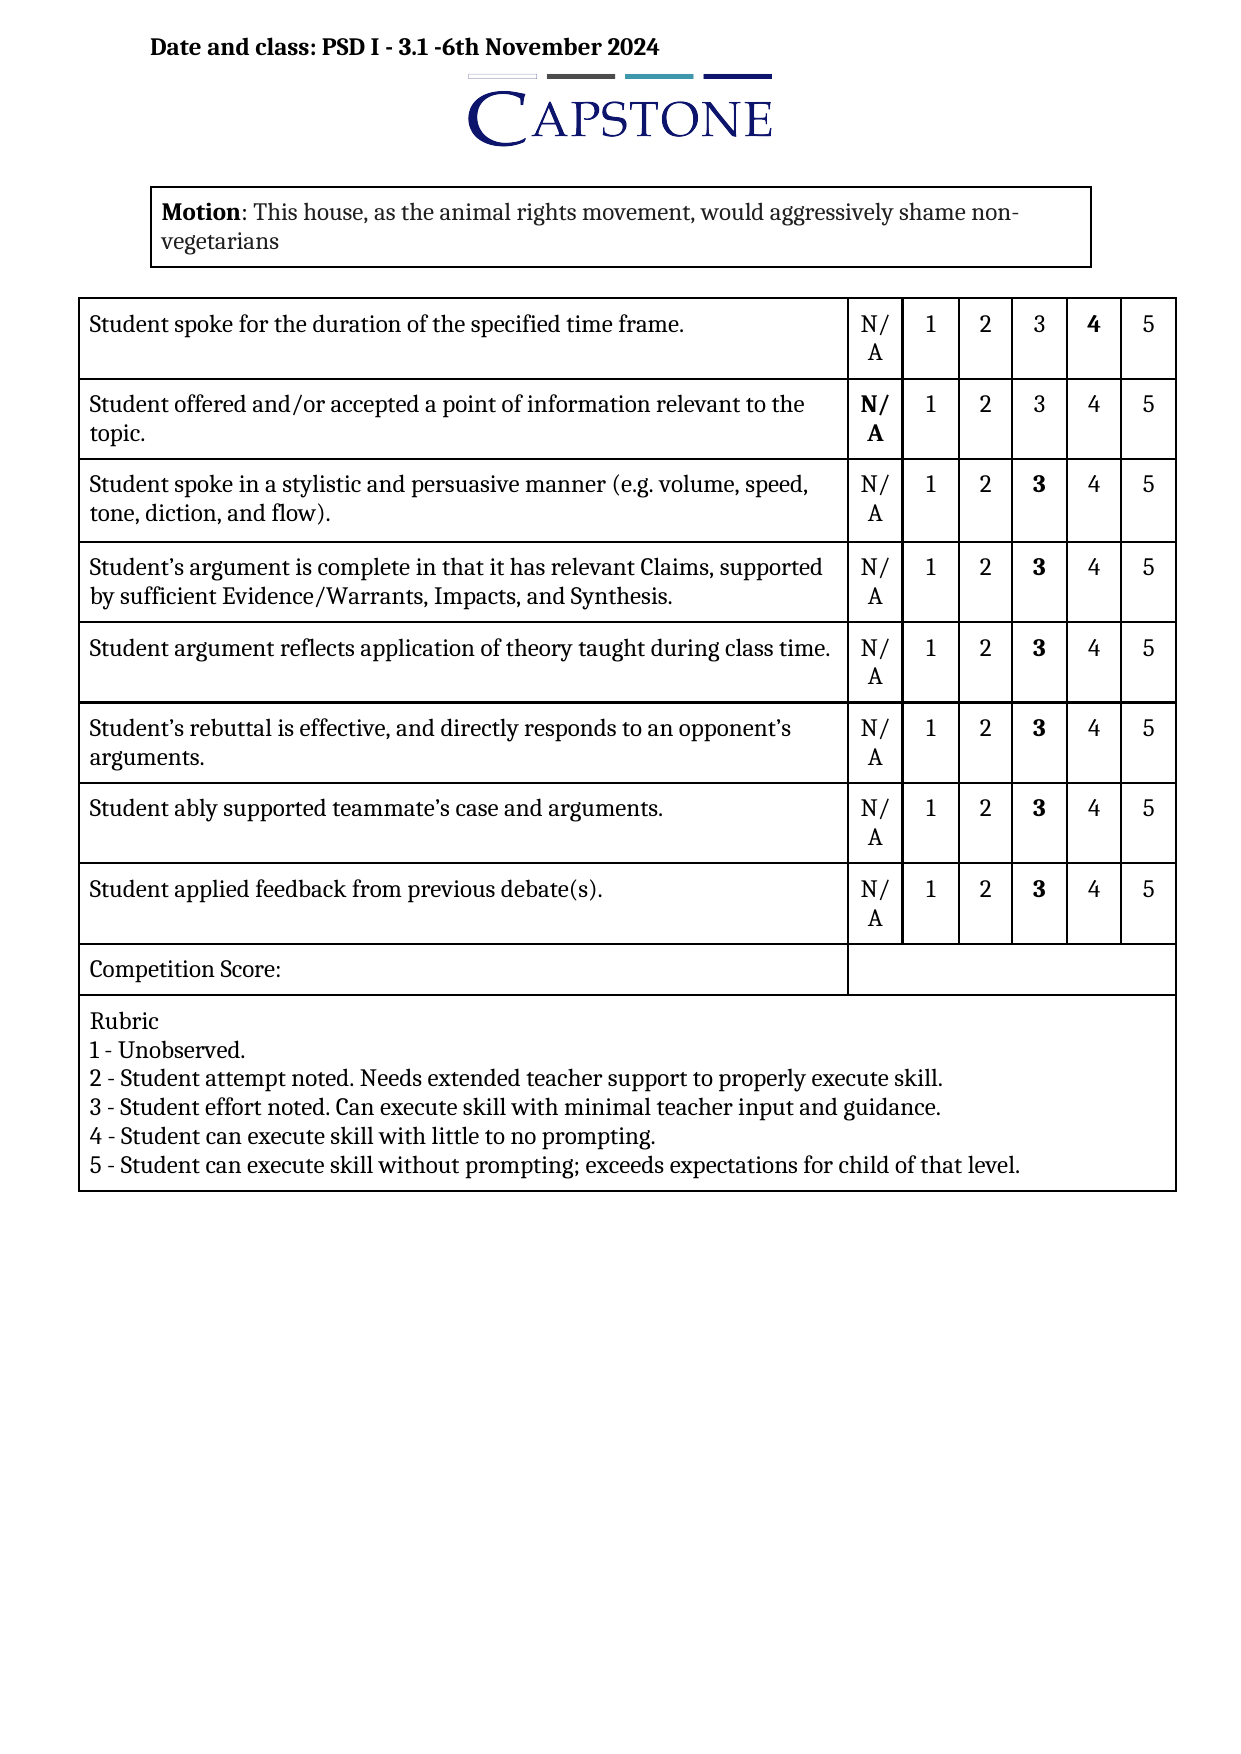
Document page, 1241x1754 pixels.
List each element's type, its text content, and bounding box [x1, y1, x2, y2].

table_cell 3 [1013, 704, 1066, 782]
table_cell 5 [1122, 704, 1175, 782]
table_cell 2 [960, 543, 1011, 621]
picture [460, 66, 781, 153]
table_cell Student’s rebuttal is effective, and directly responds to an opponent’s arguments. [80, 704, 847, 782]
table_cell 5 [1122, 864, 1175, 943]
table_cell N/A [849, 460, 901, 541]
table_cell [849, 945, 1175, 994]
table_cell 2 [960, 380, 1011, 458]
table_header Student spoke for the duration of the specified time frame. [80, 299, 847, 377]
table_cell 4 [1068, 623, 1120, 701]
table_cell N/A [849, 784, 901, 862]
table_cell 1 [904, 380, 958, 458]
table_cell Competition Score: [80, 945, 847, 994]
table_cell 3 [1013, 784, 1066, 862]
table_header 5 [1122, 299, 1175, 377]
table_header 1 [904, 299, 958, 377]
table_cell Student argument reflects application of theory taught during class time. [80, 623, 847, 701]
table_cell N/A [849, 864, 901, 943]
table_header N/A [849, 299, 901, 377]
table_cell 1 [904, 784, 958, 862]
table_cell 4 [1068, 784, 1120, 862]
table_cell 5 [1122, 623, 1175, 701]
table_cell 2 [960, 704, 1011, 782]
table_cell Rubric 1 - Unobserved. 2 - Student attempt noted. Needs extended teacher support to properly execute skill. 3 - Student effort noted. Can execute skill with minimal teacher input and guidance. 4 - Student can execute skill with little to no prompting. 5 - Student can execute skill without prompting; exceeds expectations for child of that level. [80, 996, 1175, 1190]
table_cell N/A [849, 380, 901, 458]
table_cell Student’s argument is complete in that it has relevant Claims, supported by sufficient Evidence/Warrants, Impacts, and Synthesis. [80, 543, 847, 621]
table_cell 1 [904, 543, 958, 621]
table_cell N/A [849, 623, 901, 701]
table_cell 1 [904, 460, 958, 541]
table_cell 4 [1068, 460, 1120, 541]
table_cell Student ably supported teammate’s case and arguments. [80, 784, 847, 862]
table_cell Student offered and/or accepted a point of information relevant to the topic. [80, 380, 847, 458]
table_cell 3 [1013, 864, 1066, 943]
table_cell N/A [849, 543, 901, 621]
table_cell 3 [1013, 623, 1066, 701]
table_header 3 [1013, 299, 1066, 377]
table_cell 3 [1013, 380, 1066, 458]
table_cell 1 [904, 864, 958, 943]
table_cell 1 [904, 704, 958, 782]
table_cell 1 [904, 623, 958, 701]
table_cell 5 [1122, 543, 1175, 621]
table_cell 3 [1013, 460, 1066, 541]
table_header 2 [960, 299, 1011, 377]
table_cell Student applied feedback from previous debate(s). [80, 864, 847, 943]
table_cell 3 [1013, 543, 1066, 621]
table_cell 2 [960, 460, 1011, 541]
table_cell 5 [1122, 784, 1175, 862]
table_cell 2 [960, 784, 1011, 862]
table_cell Student spoke in a stylistic and persuasive manner (e.g. volume, speed, tone, diction, and flow). [80, 460, 847, 541]
table_cell 4 [1068, 543, 1120, 621]
table_cell 5 [1122, 380, 1175, 458]
table_cell 2 [960, 623, 1011, 701]
table_header Motion: This house, as the animal rights movement, would aggressively shame non-vegetarians [152, 188, 1090, 266]
table_cell 5 [1122, 460, 1175, 541]
table_cell 4 [1068, 864, 1120, 943]
table_header 4 [1068, 299, 1120, 377]
table_cell 4 [1068, 704, 1120, 782]
table_cell N/A [849, 704, 901, 782]
table_cell 4 [1068, 380, 1120, 458]
table_cell 2 [960, 864, 1011, 943]
